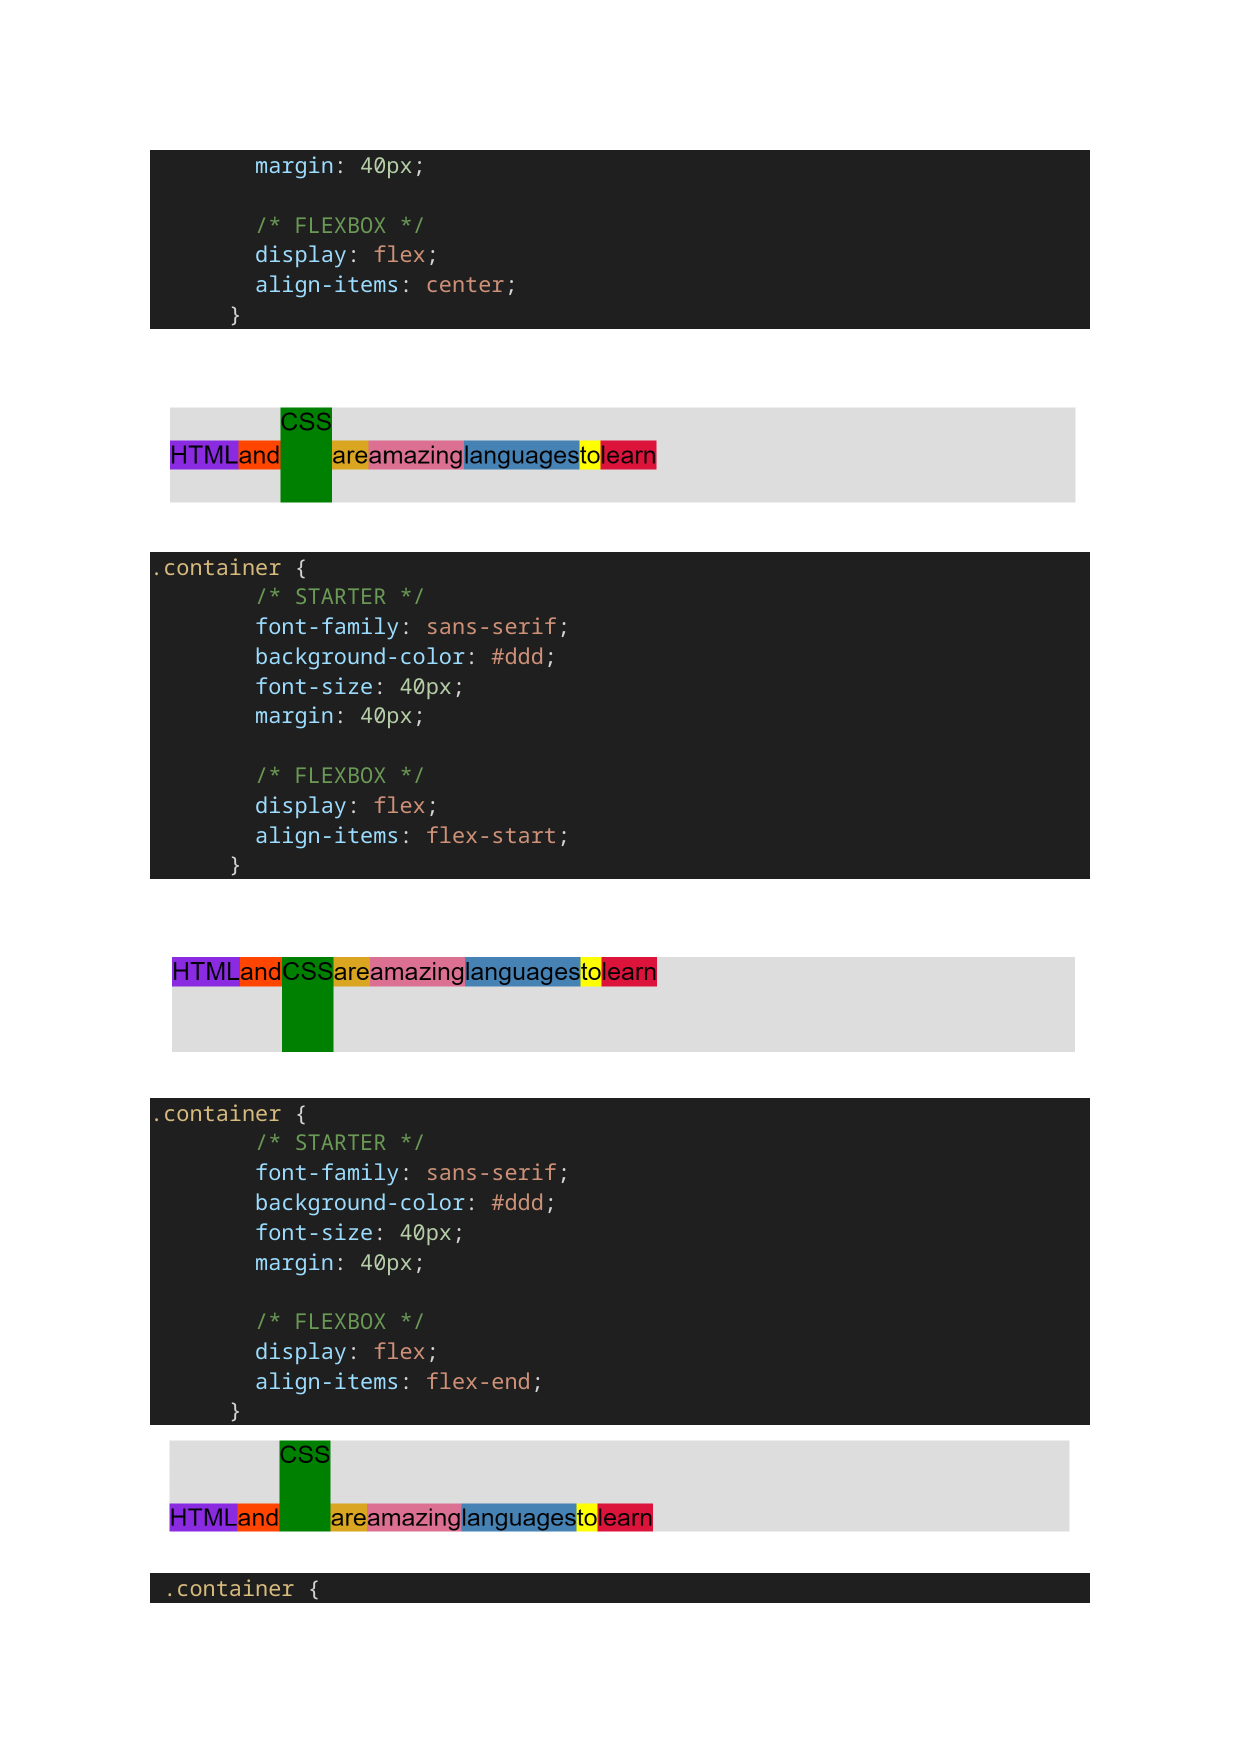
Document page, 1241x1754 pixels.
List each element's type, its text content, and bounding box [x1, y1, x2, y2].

text .container { [150, 1573, 1090, 1603]
text align-items: center; [150, 269, 1090, 299]
text .container { [150, 1098, 1090, 1127]
text } [150, 849, 1090, 879]
text display: flex; [150, 790, 1090, 820]
text /* FLEXBOX */ [150, 209, 1090, 239]
text margin: 40px; [150, 701, 1090, 730]
text font-family: sans-serif; [150, 1157, 1090, 1187]
text } [150, 1396, 1090, 1425]
text display: flex; [150, 239, 1090, 269]
text background-color: #ddd; [150, 1187, 1090, 1217]
text align-items: flex-end; [150, 1366, 1090, 1396]
text } [150, 299, 1090, 329]
text display: flex; [150, 1336, 1090, 1366]
text align-items: flex-start; [150, 820, 1090, 849]
picture [150, 389, 1091, 533]
text /* STARTER */ [150, 1127, 1090, 1157]
text font-size: 40px; [150, 1217, 1090, 1247]
text margin: 40px; [150, 1247, 1090, 1276]
text margin: 40px; [150, 150, 1090, 180]
text .container { [150, 552, 1090, 581]
text /* FLEXBOX */ [150, 760, 1090, 790]
picture [150, 940, 1091, 1079]
text /* STARTER */ [150, 581, 1090, 611]
picture [150, 1425, 1091, 1554]
text font-size: 40px; [150, 671, 1090, 701]
text /* FLEXBOX */ [150, 1306, 1090, 1336]
text font-family: sans-serif; [150, 611, 1090, 641]
text background-color: #ddd; [150, 641, 1090, 671]
